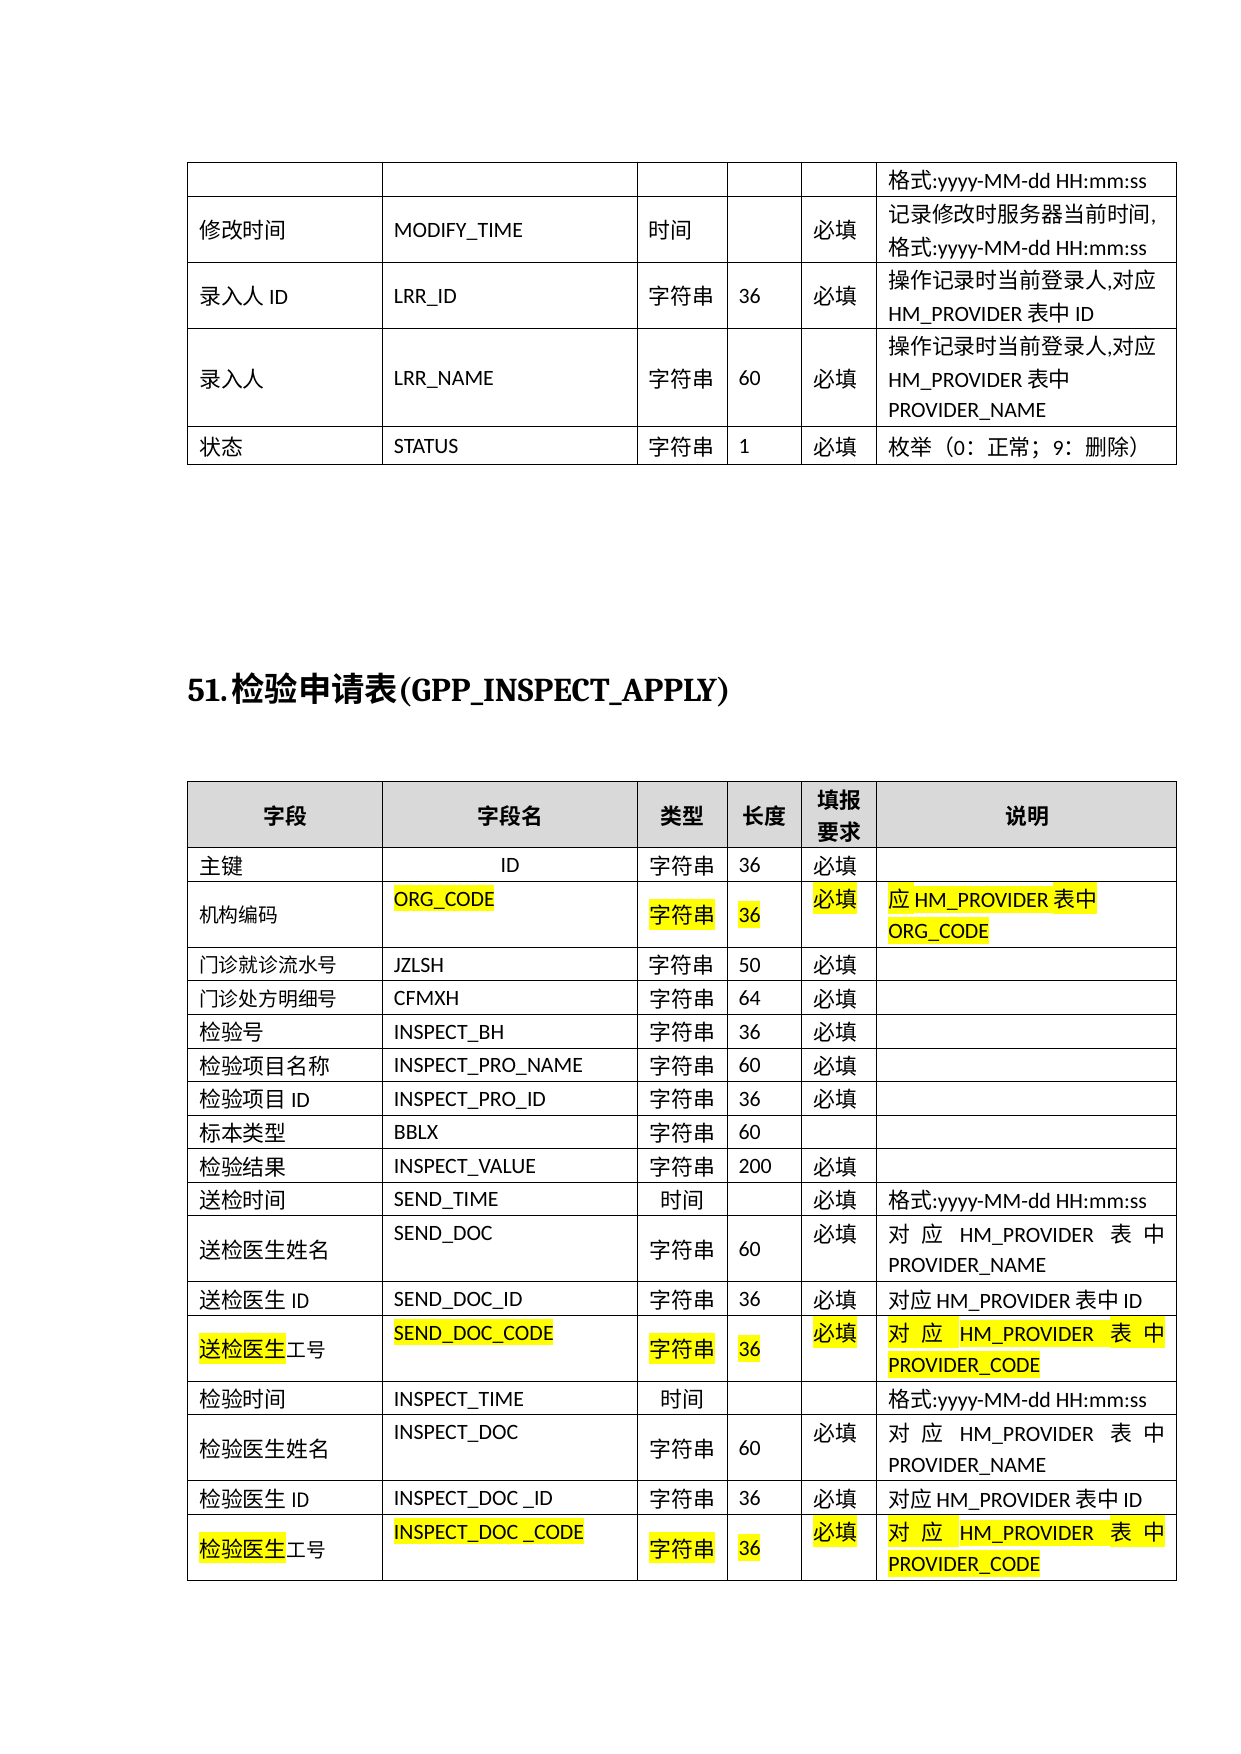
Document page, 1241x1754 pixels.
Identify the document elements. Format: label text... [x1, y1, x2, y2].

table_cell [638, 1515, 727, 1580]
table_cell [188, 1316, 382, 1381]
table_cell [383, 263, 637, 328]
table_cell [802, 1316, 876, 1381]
subtitle 检验申请表(GPP_INSPECT_APPLY) [187, 654, 1053, 719]
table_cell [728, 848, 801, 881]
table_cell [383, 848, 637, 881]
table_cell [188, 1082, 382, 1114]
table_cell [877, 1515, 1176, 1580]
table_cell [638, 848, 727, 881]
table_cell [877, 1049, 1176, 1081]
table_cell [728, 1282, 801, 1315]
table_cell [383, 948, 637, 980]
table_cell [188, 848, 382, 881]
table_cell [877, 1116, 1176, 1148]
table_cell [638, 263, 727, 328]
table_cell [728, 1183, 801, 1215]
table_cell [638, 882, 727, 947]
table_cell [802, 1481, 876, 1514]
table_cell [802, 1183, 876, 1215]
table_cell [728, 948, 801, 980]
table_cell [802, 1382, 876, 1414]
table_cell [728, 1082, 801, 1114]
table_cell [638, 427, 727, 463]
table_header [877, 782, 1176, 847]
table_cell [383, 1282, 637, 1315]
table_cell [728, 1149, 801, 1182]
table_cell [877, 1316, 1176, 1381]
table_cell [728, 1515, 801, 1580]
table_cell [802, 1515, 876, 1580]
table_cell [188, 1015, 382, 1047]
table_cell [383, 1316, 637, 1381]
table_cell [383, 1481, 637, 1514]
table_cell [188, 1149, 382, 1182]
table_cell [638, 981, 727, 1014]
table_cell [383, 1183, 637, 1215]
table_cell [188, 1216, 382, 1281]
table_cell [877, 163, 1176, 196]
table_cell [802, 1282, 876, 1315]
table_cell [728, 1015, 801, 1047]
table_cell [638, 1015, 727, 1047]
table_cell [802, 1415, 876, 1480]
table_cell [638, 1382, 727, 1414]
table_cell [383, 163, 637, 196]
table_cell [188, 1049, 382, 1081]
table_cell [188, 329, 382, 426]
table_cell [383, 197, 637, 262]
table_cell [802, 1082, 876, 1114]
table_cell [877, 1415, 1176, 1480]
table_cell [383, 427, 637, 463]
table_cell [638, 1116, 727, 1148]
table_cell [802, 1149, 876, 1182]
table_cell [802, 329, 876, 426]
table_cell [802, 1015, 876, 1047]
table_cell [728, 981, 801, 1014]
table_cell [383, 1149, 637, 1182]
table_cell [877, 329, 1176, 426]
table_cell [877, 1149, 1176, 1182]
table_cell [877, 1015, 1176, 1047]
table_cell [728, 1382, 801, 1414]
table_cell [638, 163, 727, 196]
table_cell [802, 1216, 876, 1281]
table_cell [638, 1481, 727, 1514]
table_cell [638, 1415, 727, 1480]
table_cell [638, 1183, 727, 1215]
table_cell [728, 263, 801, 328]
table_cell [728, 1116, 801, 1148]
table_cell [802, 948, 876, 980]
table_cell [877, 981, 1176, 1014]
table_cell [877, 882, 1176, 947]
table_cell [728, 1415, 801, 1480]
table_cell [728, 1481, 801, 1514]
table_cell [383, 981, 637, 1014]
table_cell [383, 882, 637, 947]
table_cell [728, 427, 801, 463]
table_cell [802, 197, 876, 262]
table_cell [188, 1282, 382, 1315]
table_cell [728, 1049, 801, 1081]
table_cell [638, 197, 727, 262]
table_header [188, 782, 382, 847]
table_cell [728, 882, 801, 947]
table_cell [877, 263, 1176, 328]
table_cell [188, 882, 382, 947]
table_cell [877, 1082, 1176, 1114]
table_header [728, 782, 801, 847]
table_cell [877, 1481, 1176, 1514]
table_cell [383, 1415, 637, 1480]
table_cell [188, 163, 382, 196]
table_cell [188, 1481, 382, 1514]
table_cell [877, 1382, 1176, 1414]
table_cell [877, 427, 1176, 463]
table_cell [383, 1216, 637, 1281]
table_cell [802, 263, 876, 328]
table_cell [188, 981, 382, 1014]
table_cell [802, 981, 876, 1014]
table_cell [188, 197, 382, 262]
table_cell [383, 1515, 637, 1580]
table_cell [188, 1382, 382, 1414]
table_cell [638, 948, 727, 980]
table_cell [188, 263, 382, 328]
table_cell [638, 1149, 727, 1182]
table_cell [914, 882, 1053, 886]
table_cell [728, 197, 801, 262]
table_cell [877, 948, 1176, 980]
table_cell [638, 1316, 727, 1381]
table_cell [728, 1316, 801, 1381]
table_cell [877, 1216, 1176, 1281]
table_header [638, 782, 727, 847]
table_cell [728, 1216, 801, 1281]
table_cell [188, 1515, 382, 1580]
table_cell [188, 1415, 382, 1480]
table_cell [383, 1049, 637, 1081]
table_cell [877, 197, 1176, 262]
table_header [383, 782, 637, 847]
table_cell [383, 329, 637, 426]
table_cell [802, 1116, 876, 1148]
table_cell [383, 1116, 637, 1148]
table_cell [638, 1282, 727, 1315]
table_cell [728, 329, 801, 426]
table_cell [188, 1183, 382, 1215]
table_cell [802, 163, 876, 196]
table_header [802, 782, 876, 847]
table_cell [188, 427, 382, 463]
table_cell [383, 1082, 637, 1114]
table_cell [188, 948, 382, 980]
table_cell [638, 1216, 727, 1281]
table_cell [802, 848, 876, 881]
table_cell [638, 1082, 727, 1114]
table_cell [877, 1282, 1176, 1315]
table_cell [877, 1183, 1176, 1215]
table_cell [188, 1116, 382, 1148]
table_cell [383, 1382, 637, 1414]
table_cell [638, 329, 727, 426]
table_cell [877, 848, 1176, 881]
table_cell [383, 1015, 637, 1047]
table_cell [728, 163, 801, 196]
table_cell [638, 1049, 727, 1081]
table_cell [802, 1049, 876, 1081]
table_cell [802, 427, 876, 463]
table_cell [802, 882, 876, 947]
